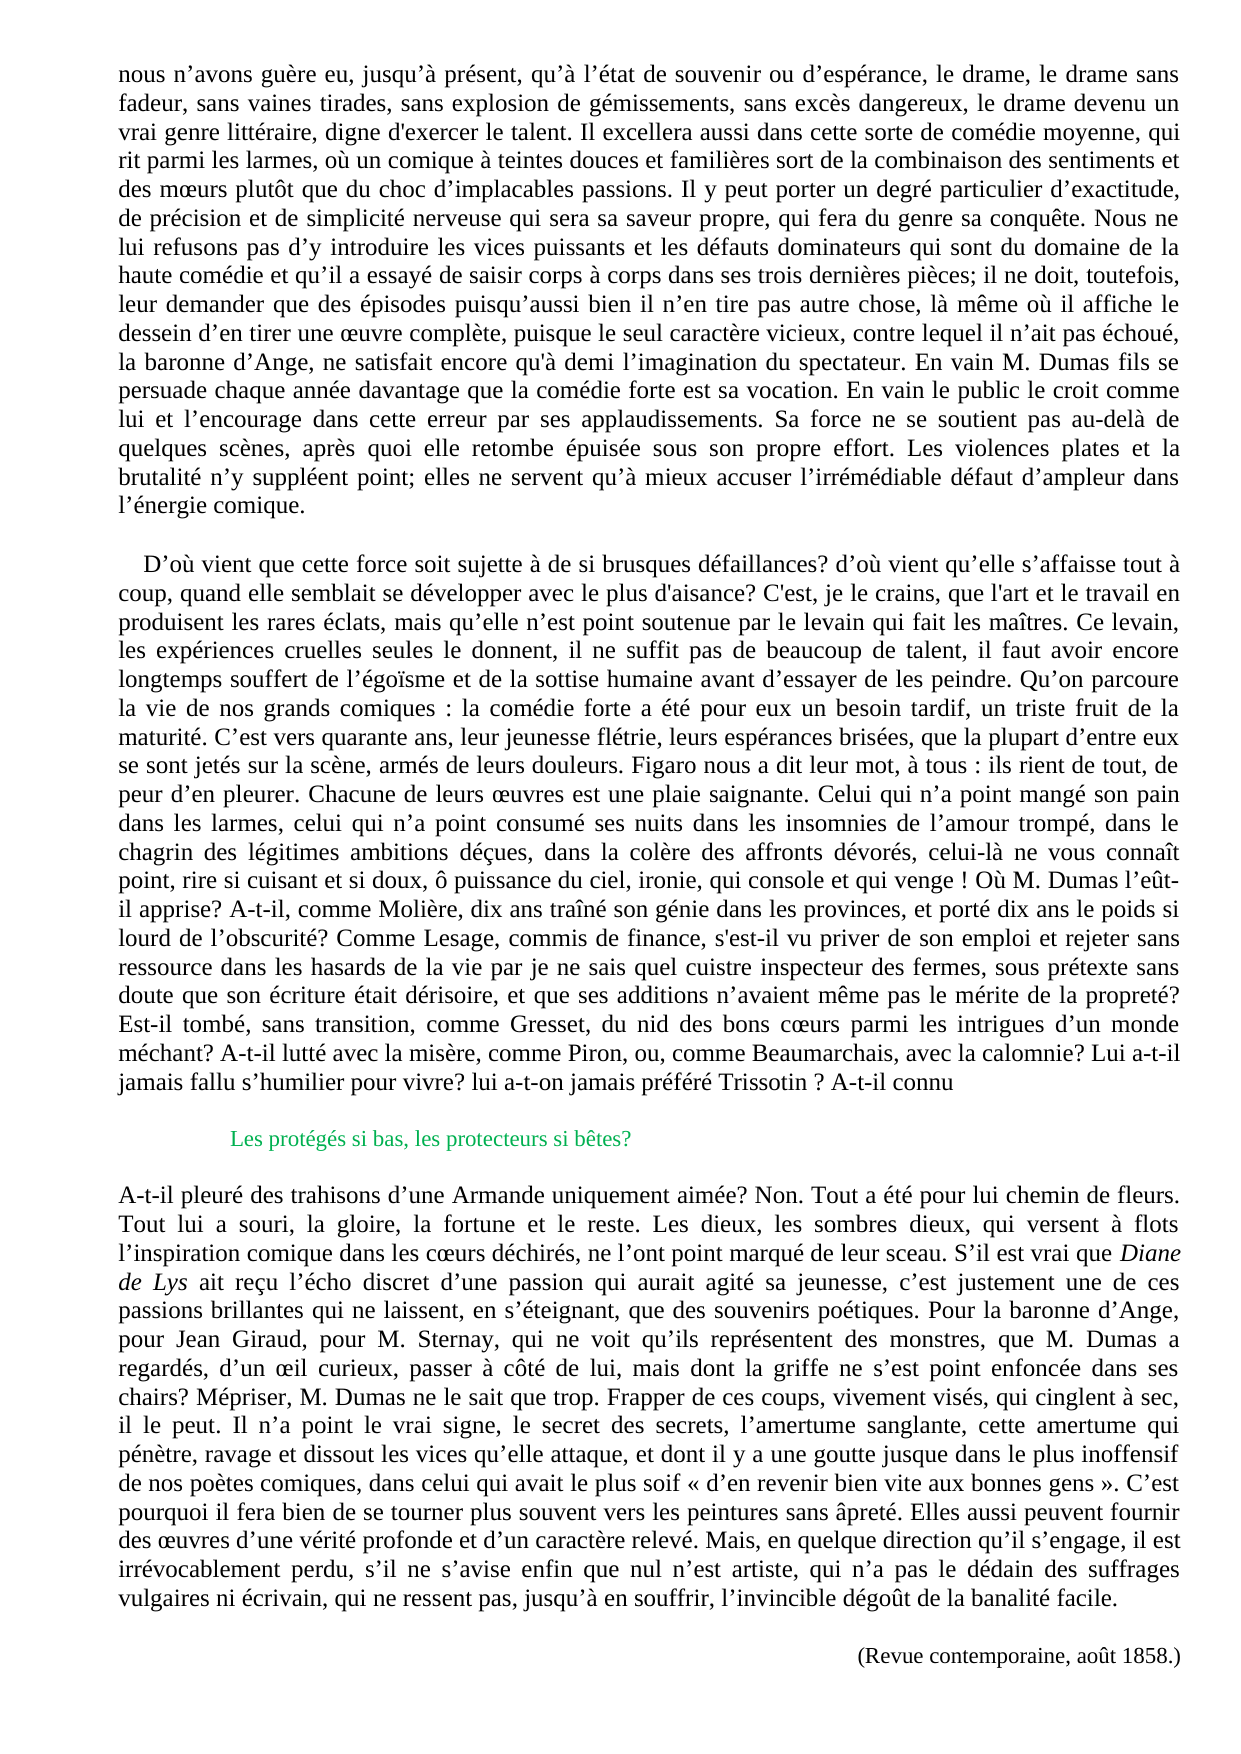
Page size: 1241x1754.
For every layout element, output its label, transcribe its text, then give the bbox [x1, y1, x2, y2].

text (Revue contemporaine, août 1858.) [118, 1642, 1181, 1668]
text A-t-il pleuré des trahisons d’une Armande uniquement aimée? Non. Tout a été pour lui chemin de fleurs. Tout lui a souri, la gloire, la fortune et le reste. Les dieux, les sombres dieux, qui versent à flots l’inspiration comique dans les cœurs déchirés, ne l’ont point marqué de leur sceau. S’il est vrai que Diane de Lys ait reçu l’écho discret d’une passion qui aurait agité sa jeunesse, c’est justement une de ces passions brillantes qui ne laissent, en s’éteignant, que des souvenirs poétiques. Pour la baronne d’Ange, pour Jean Giraud, pour M. Sternay, qui ne voit qu’ils représentent des monstres, que M. Dumas a regardés, d’un œil curieux, passer à côté de lui, mais dont la griffe ne s’est point enfoncée dans ses chairs? Mépriser, M. Dumas ne le sait que trop. Frapper de ces coups, vivement visés, qui cinglent à sec, il le peut. Il n’a point le vrai signe, le secret des secrets, l’amertume sanglante, cette amertume qui pénètre, ravage et dissout les vices qu’elle attaque, et dont il y a une goutte jusque dans le plus inoffensif de nos poètes comiques, dans celui qui avait le plus soif « d’en revenir bien vite aux bonnes gens ». C’est pourquoi il fera bien de se tourner plus souvent vers les peintures sans âpreté. Elles aussi peuvent fournir des œuvres d’une vérité profonde et d’un caractère relevé. Mais, en quelque direction qu’il s’engage, il est irrévocablement perdu, s’il ne s’avise enfin que nul n’est artiste, qui n’a pas le dédain des suffrages vulgaires ni écrivain, qui ne ressent pas, jusqu’à en souffrir, l’invincible dégoût de la banalité facile. [118, 1181, 1181, 1612]
text Les protégés si bas, les protecteurs si bêtes? [207, 1125, 1181, 1152]
text D’où vient que cette force soit sujette à de si brusques défaillances? d’où vient qu’elle s’affaisse tout à coup, quand elle semblait se développer avec le plus d'aisance? C'est, je le crains, que l'art et le travail en produisent les rares éclats, mais qu’elle n’est point soutenue par le levain qui fait les maîtres. Ce levain, les expériences cruelles seules le donnent, il ne suffit pas de beaucoup de talent, il faut avoir encore longtemps souffert de l’égoïsme et de la sottise humaine avant d’essayer de les peindre. Qu’on parcoure la vie de nos grands comiques : la comédie forte a été pour eux un besoin tardif, un triste fruit de la maturité. C’est vers quarante ans, leur jeunesse flétrie, leurs espérances brisées, que la plupart d’entre eux se sont jetés sur la scène, armés de leurs douleurs. Figaro nous a dit leur mot, à tous : ils rient de tout, de peur d’en pleurer. Chacune de leurs œuvres est une plaie saignante. Celui qui n’a point mangé son pain dans les larmes, celui qui n’a point consumé ses nuits dans les insomnies de l’amour trompé, dans le chagrin des légitimes ambitions déçues, dans la colère des affronts dévorés, celui-là ne vous connaît point, rire si cuisant et si doux, ô puissance du ciel, ironie, qui console et qui venge ! Où M. Dumas l’eût-il apprise? A-t-il, comme Molière, dix ans traîné son génie dans les provinces, et porté dix ans le poids si lourd de l’obscurité? Comme Lesage, commis de finance, s'est-il vu priver de son emploi et rejeter sans ressource dans les hasards de la vie par je ne sais quel cuistre inspecteur des fermes, sous prétexte sans doute que son écriture était dérisoire, et que ses additions n’avaient même pas le mérite de la propreté? Est-il tombé, sans transition, comme Gresset, du nid des bons cœurs parmi les intrigues d’un monde méchant? A-t-il lutté avec la misère, comme Piron, ou, comme Beaumarchais, avec la calomnie? Lui a-t-il jamais fallu s’humilier pour vivre? lui a-t-on jamais préféré Trissotin ? A-t-il connu [118, 549, 1181, 1095]
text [118, 59, 1181, 519]
